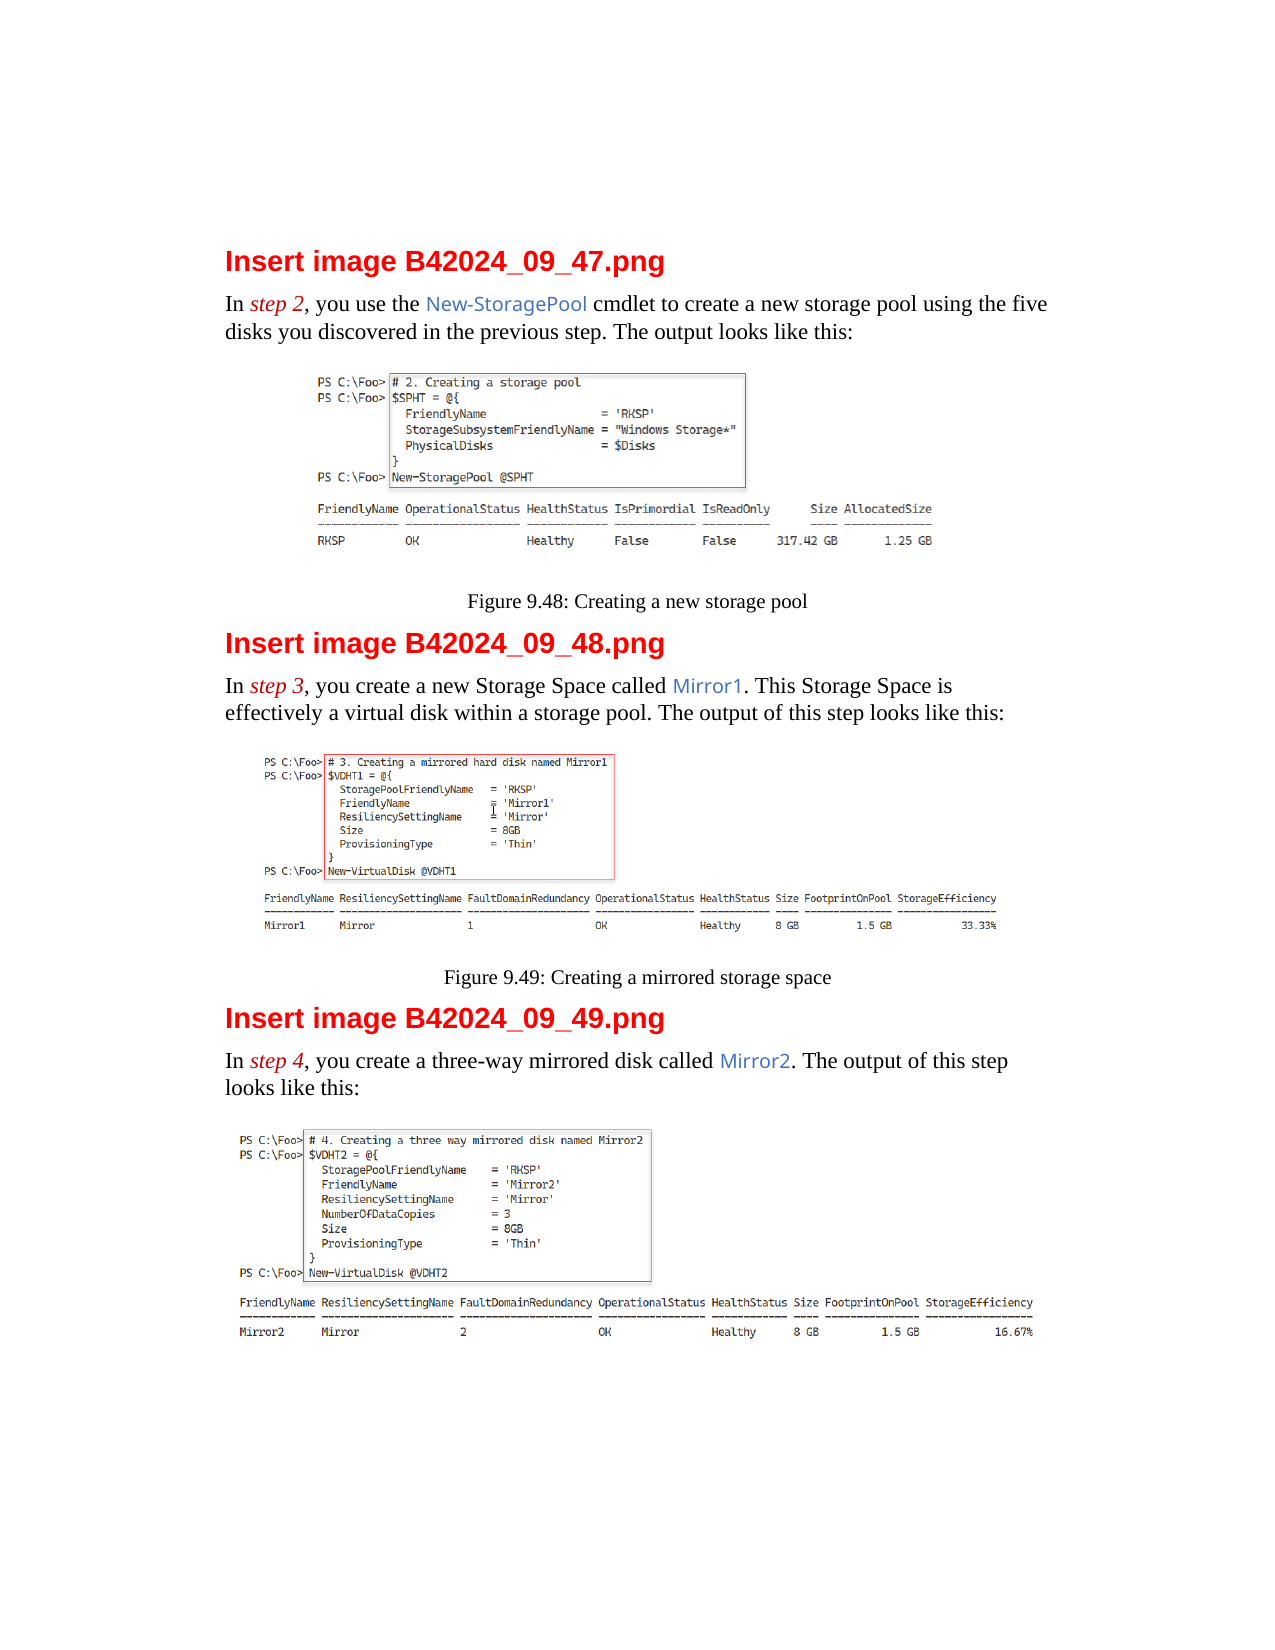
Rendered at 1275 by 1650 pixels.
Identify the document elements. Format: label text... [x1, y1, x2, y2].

text In step 2, you use the New-StoragePool cmdlet to create a new storage pool using the five disks you discovered in the previous step. The output looks like this: [225, 291, 1050, 344]
text Insert image B42024_09_49.png [225, 1001, 1050, 1035]
text Insert image B42024_09_48.png [225, 626, 1050, 659]
picture [308, 369, 967, 565]
text Insert image B42024_09_47.png [225, 244, 1050, 278]
text Figure 9.48: Creating a new storage pool [225, 589, 1050, 613]
picture [258, 750, 1017, 940]
picture [226, 1125, 1049, 1351]
text In step 4, you create a three-way mirrored disk called Mirror2. The output of this step looks like this: [225, 1047, 1050, 1101]
text In step 3, you create a new Storage Space called Mirror1. This Storage Space is effectively a virtual disk within a storage pool. The output of this step looks like this: [225, 672, 1050, 726]
text Figure 9.49: Creating a mirrored storage space [225, 964, 1050, 989]
